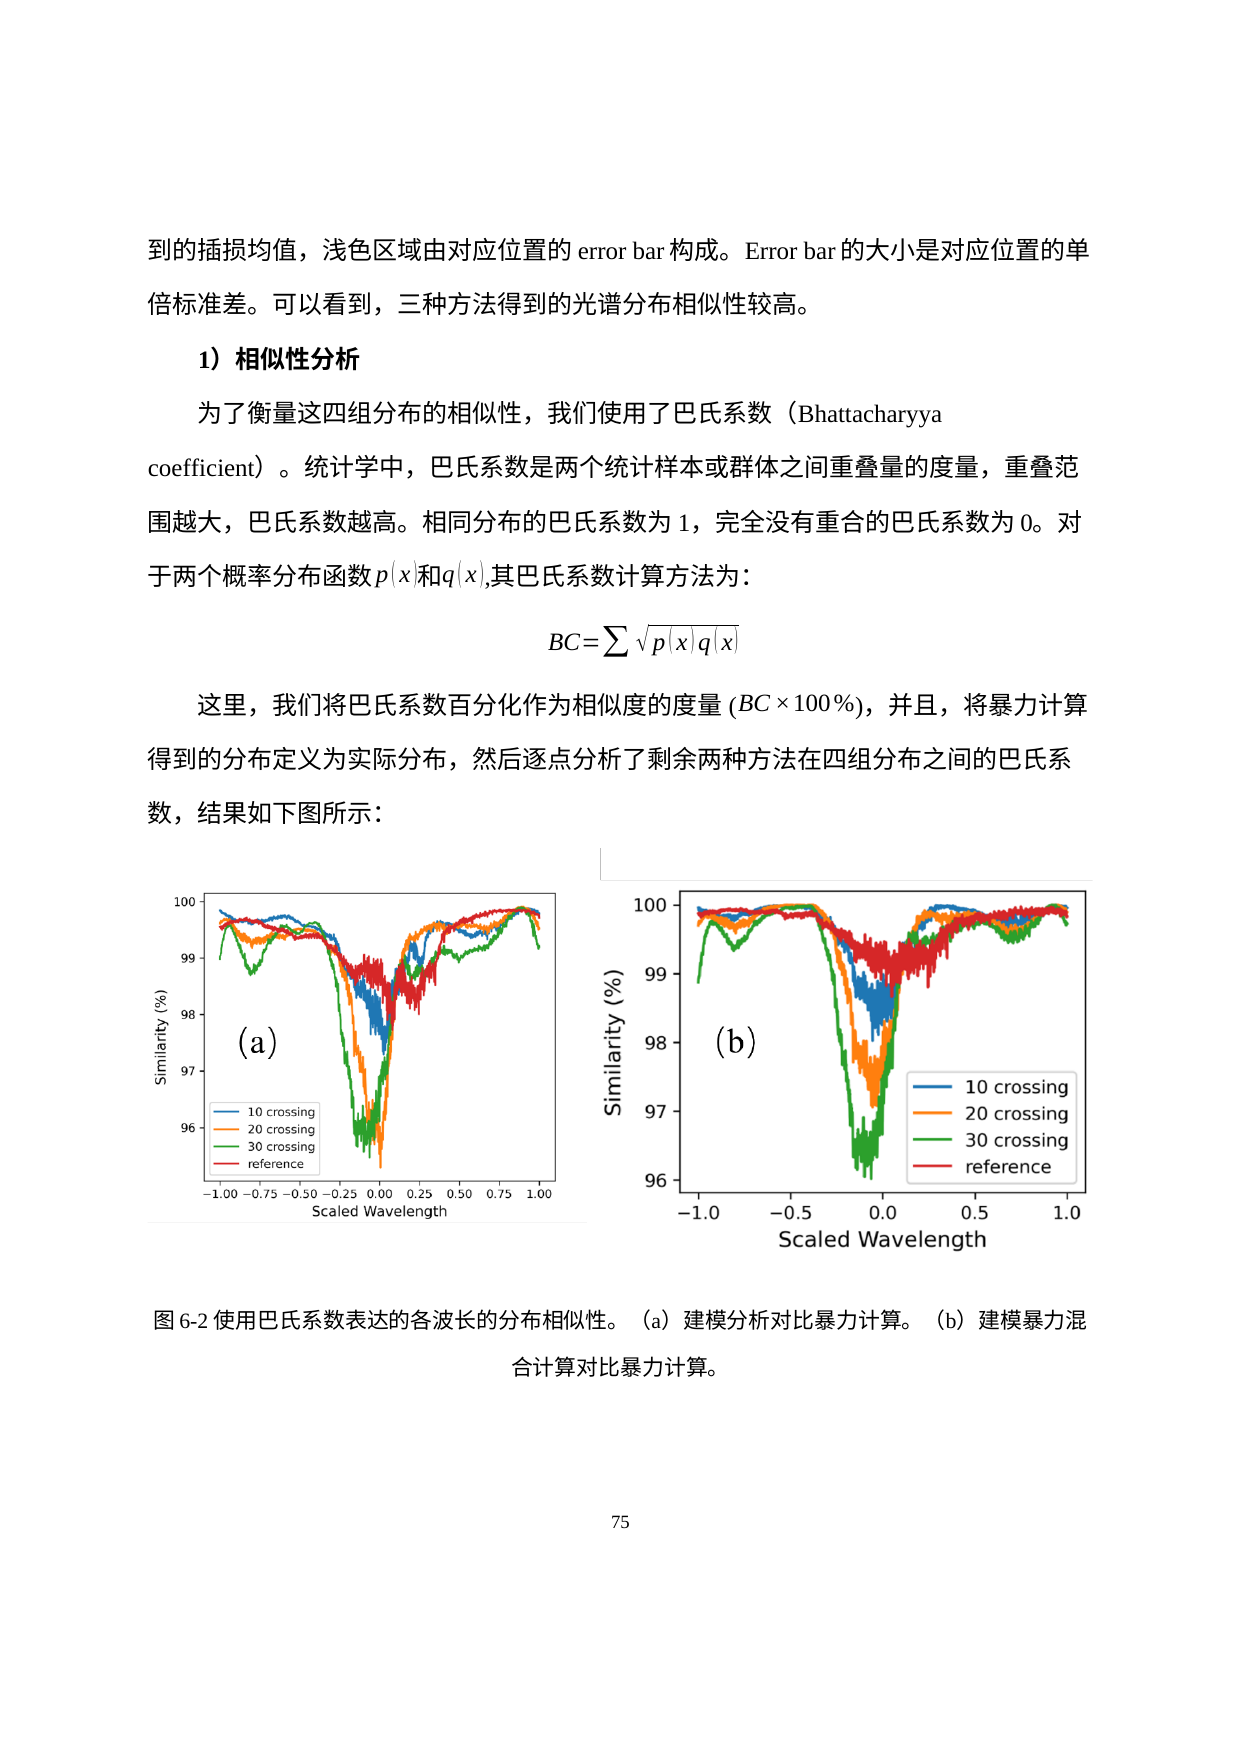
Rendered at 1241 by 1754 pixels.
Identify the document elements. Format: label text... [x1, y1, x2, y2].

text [148, 230, 1092, 321]
text 图6-2 使用巴氏系数表达的各波长的分布相似性。（a）建模分析对比暴力计算。（b）建模暴力混合计算对比暴力计算。 [148, 1303, 1092, 1382]
picture [147, 848, 1093, 1253]
text 为了衡量这四组分布的相似性，我们使用了巴氏系数（Bhattacharyya coefficient）。统计学中，巴氏系数是两个统计样本或群体之间重叠量的度量，重叠范围越大，巴氏系数越高。相同分布的巴氏系数为1，完全没有重合的巴氏系数为0。对于两个概率分布函数和,其巴氏系数计算方法为： [148, 393, 1092, 593]
text 1）相似性分析 [148, 339, 1092, 375]
text 这里，我们将巴氏系数百分化作为相似度的度量 ()，并且，将暴力计算得到的分布定义为实际分布，然后逐点分析了剩余两种方法在四组分布之间的巴氏系数，结果如下图所示： [148, 685, 1092, 830]
